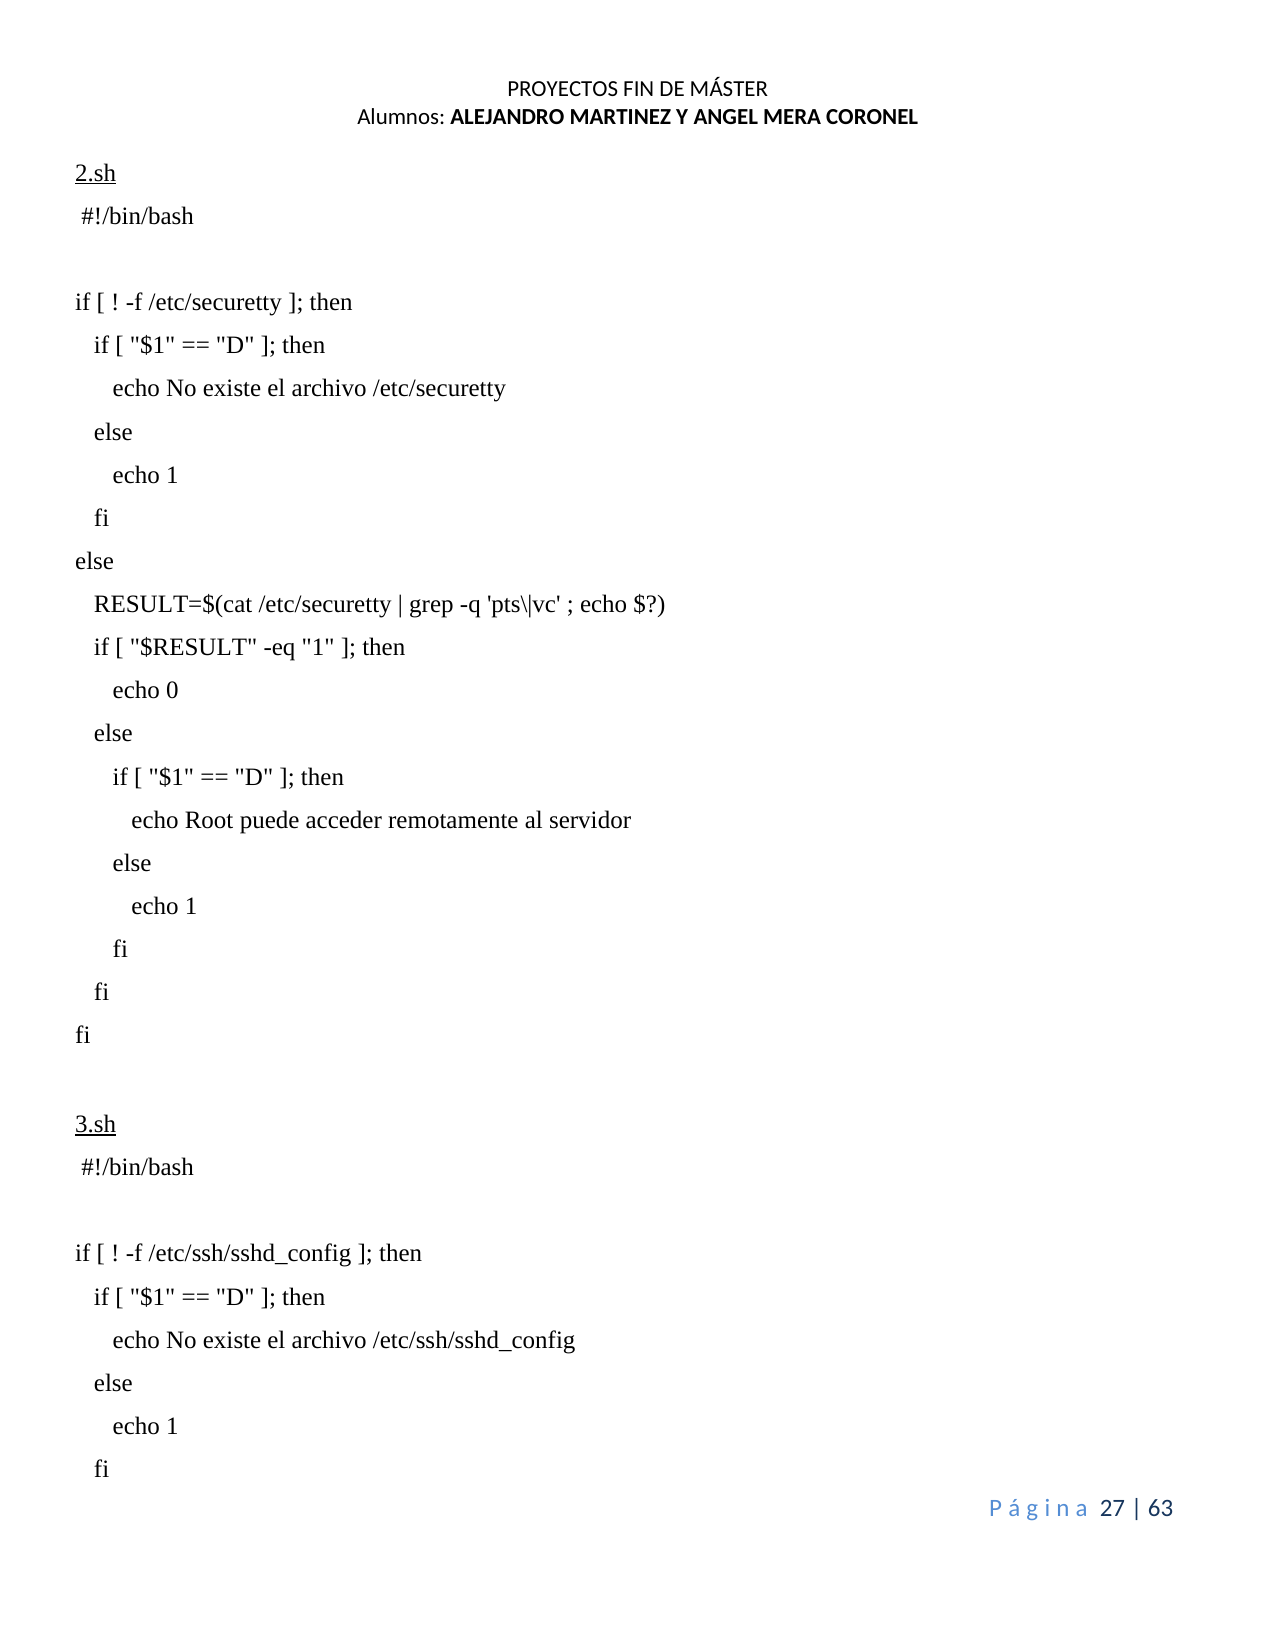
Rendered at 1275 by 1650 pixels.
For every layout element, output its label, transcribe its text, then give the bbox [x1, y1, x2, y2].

text if [ "$1" == "D" ]; then [75, 762, 1200, 790]
text if [ "$RESULT" -eq "1" ]; then [75, 632, 1200, 661]
text else [75, 417, 1200, 445]
text echo Root puede acceder remotamente al servidor [75, 805, 1200, 833]
text if [ "$1" == "D" ]; then [75, 1282, 1200, 1310]
text echo 1 [75, 891, 1200, 920]
text 2.sh [75, 158, 1200, 187]
text echo 1 [75, 460, 1200, 488]
text if [ ! -f /etc/ssh/sshd_config ]; then [75, 1238, 1200, 1267]
text else [75, 848, 1200, 877]
text if [ ! -f /etc/securetty ]; then [75, 287, 1200, 316]
text 3.sh [75, 1109, 1200, 1138]
text #!/bin/bash [75, 201, 1200, 230]
text else [75, 1368, 1200, 1397]
text fi [75, 1020, 1200, 1049]
text RESULT=$(cat /etc/securetty | grep -q 'pts\|vc' ; echo $?) [75, 589, 1200, 618]
text fi [75, 503, 1200, 532]
text echo No existe el archivo /etc/securetty [75, 373, 1200, 402]
text echo No existe el archivo /etc/ssh/sshd_config [75, 1325, 1200, 1353]
text else [75, 546, 1200, 575]
text if [ "$1" == "D" ]; then [75, 330, 1200, 359]
text fi [75, 1454, 1200, 1483]
text fi [75, 977, 1200, 1006]
text echo 0 [75, 675, 1200, 704]
text #!/bin/bash [75, 1152, 1200, 1181]
text echo 1 [75, 1411, 1200, 1440]
text else [75, 718, 1200, 747]
text fi [75, 934, 1200, 963]
